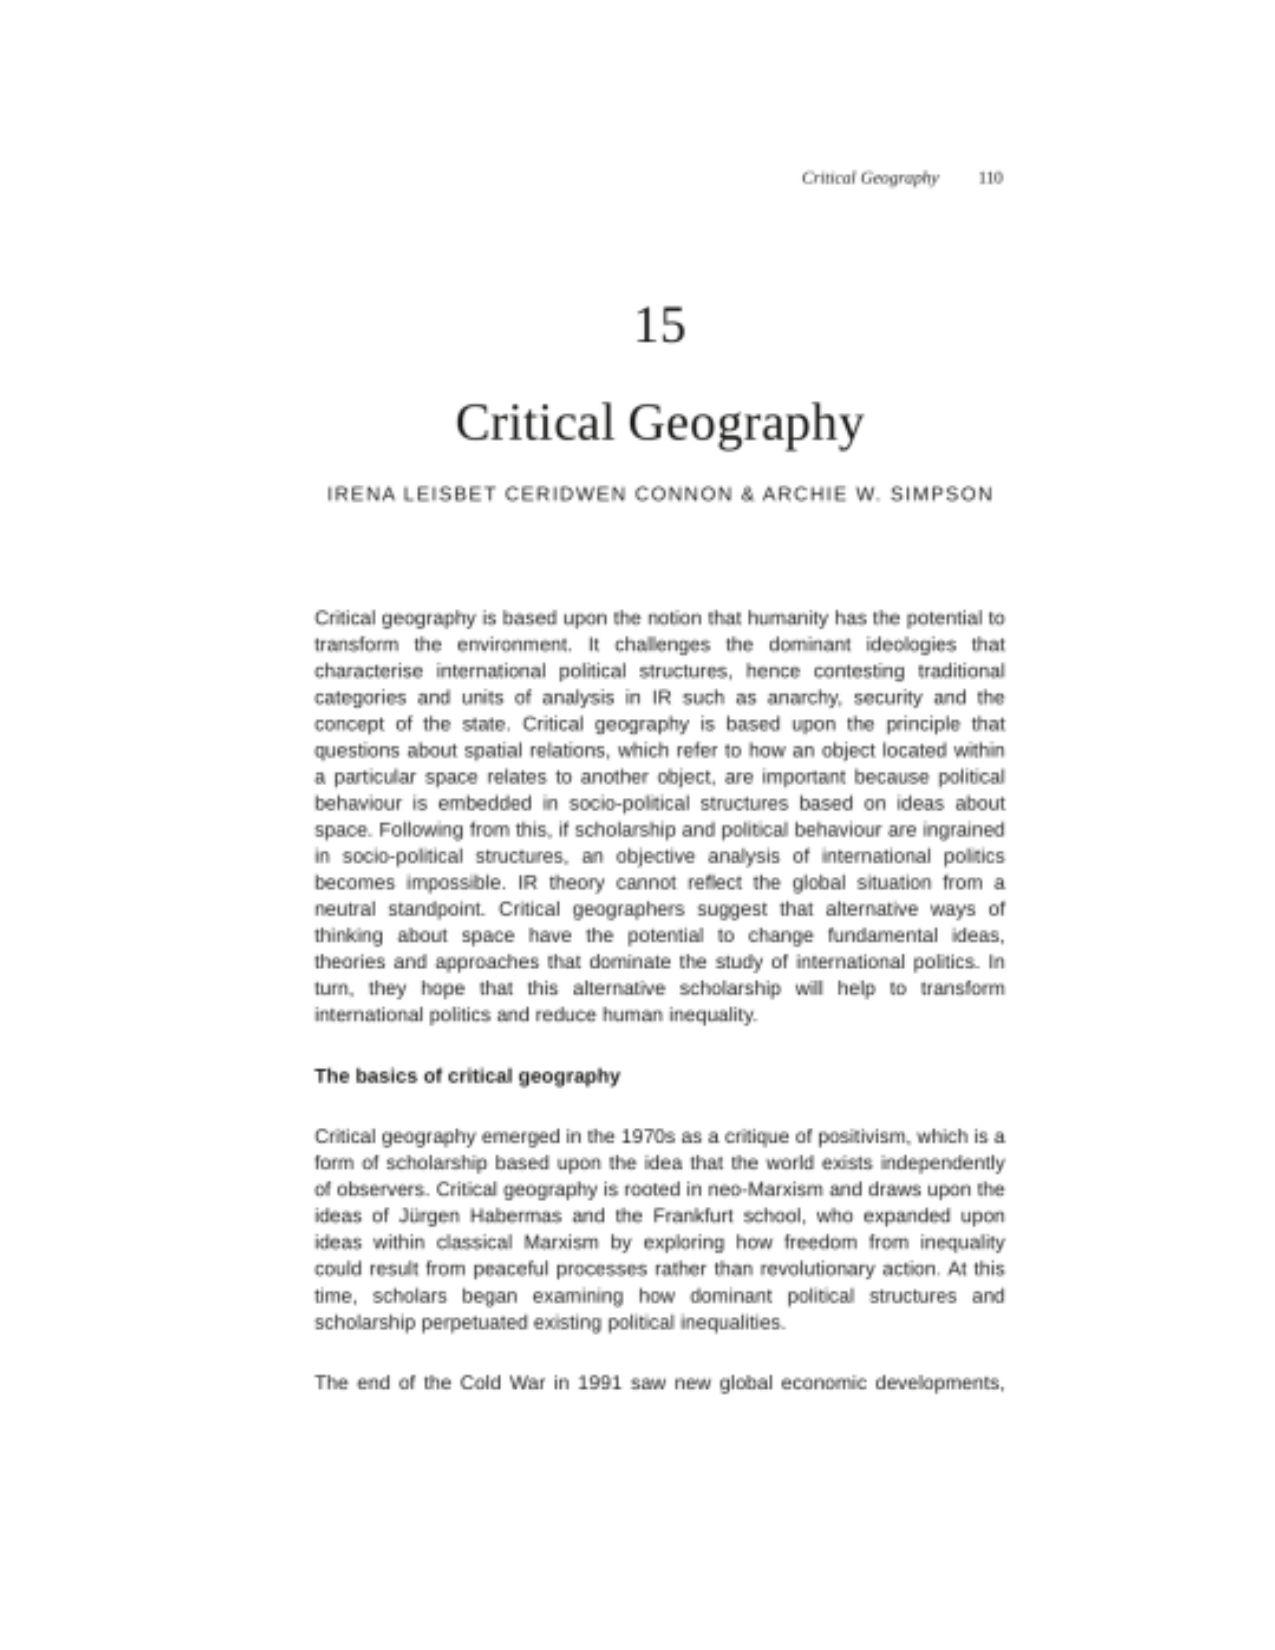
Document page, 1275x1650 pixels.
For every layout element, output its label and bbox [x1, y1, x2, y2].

picture [187, 150, 1101, 1488]
